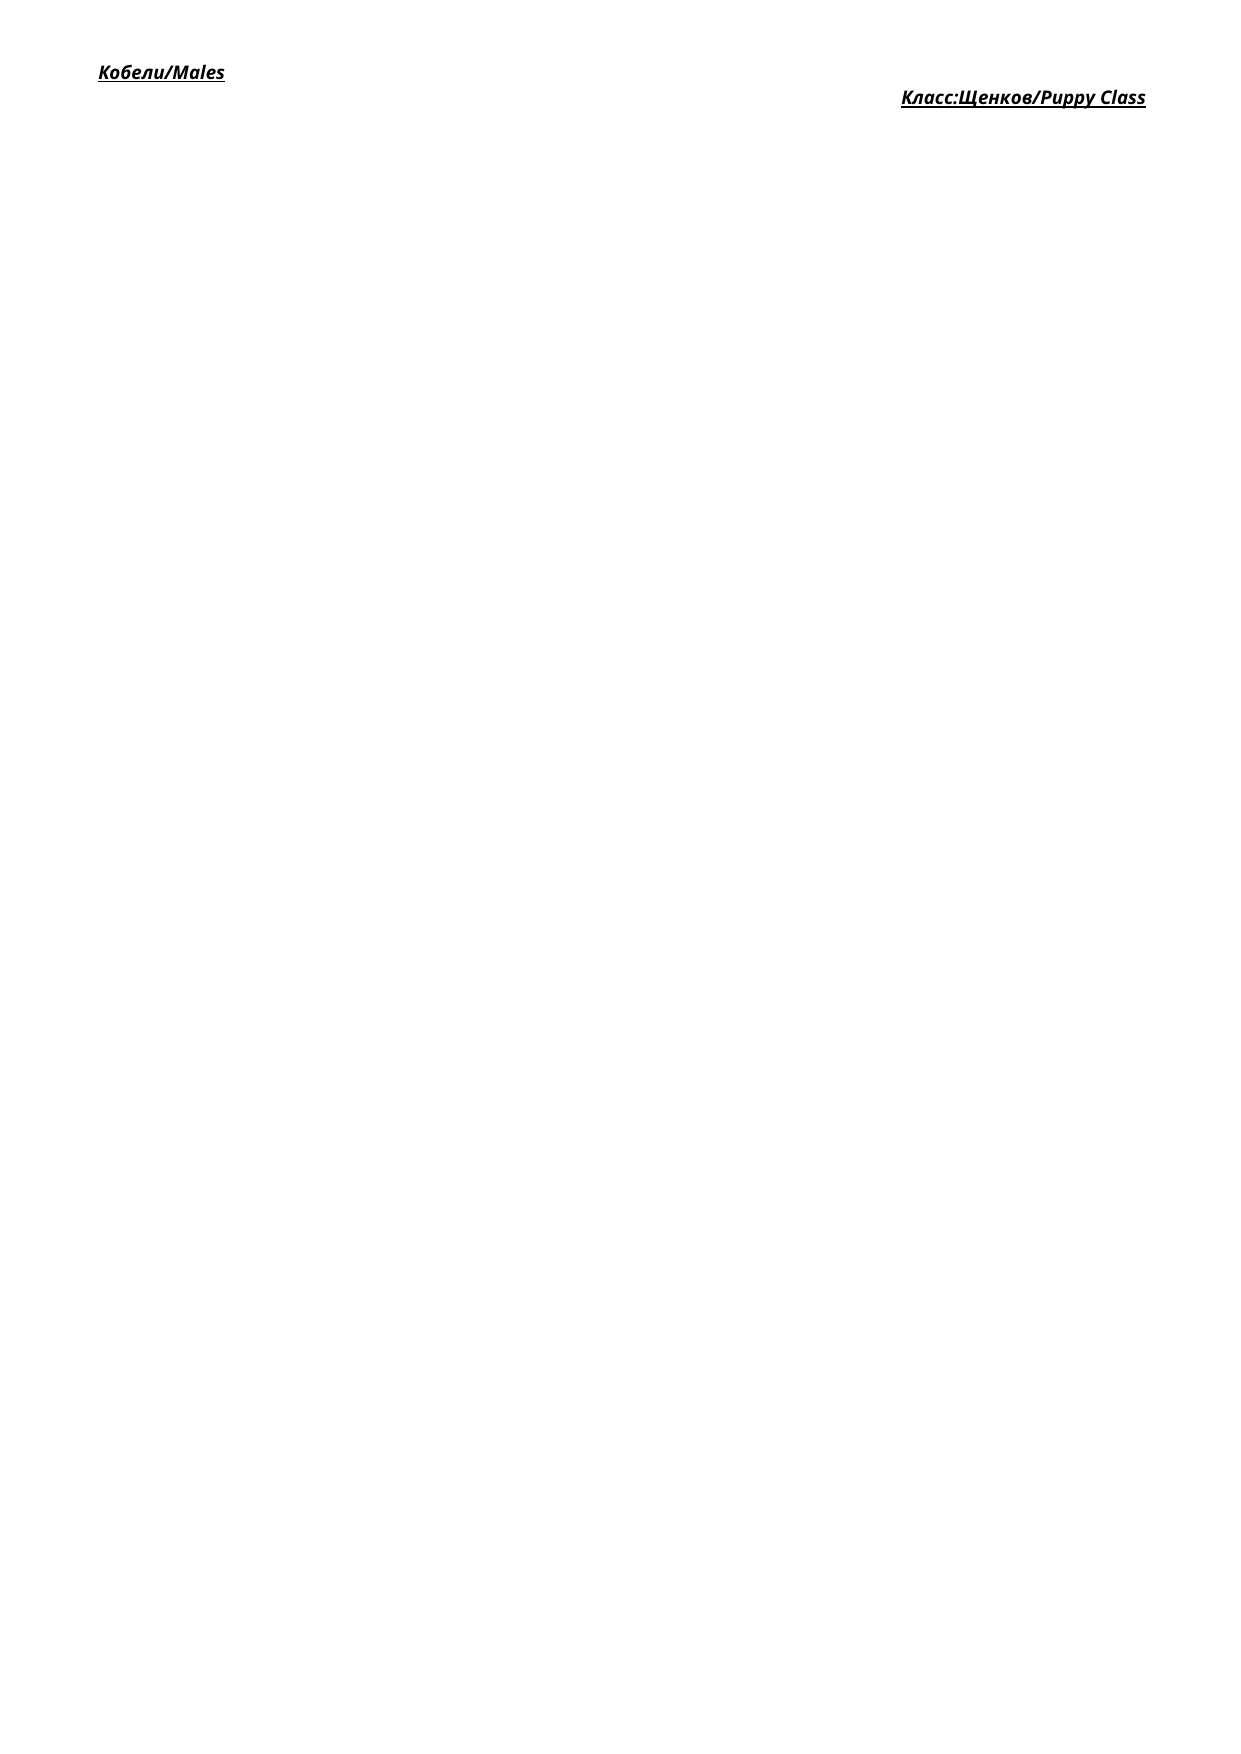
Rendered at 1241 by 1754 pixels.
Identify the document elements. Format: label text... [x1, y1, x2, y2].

text Класс:Щенков/Puppy Class [89, 84, 1181, 110]
text Кобели/Males [89, 59, 1181, 84]
